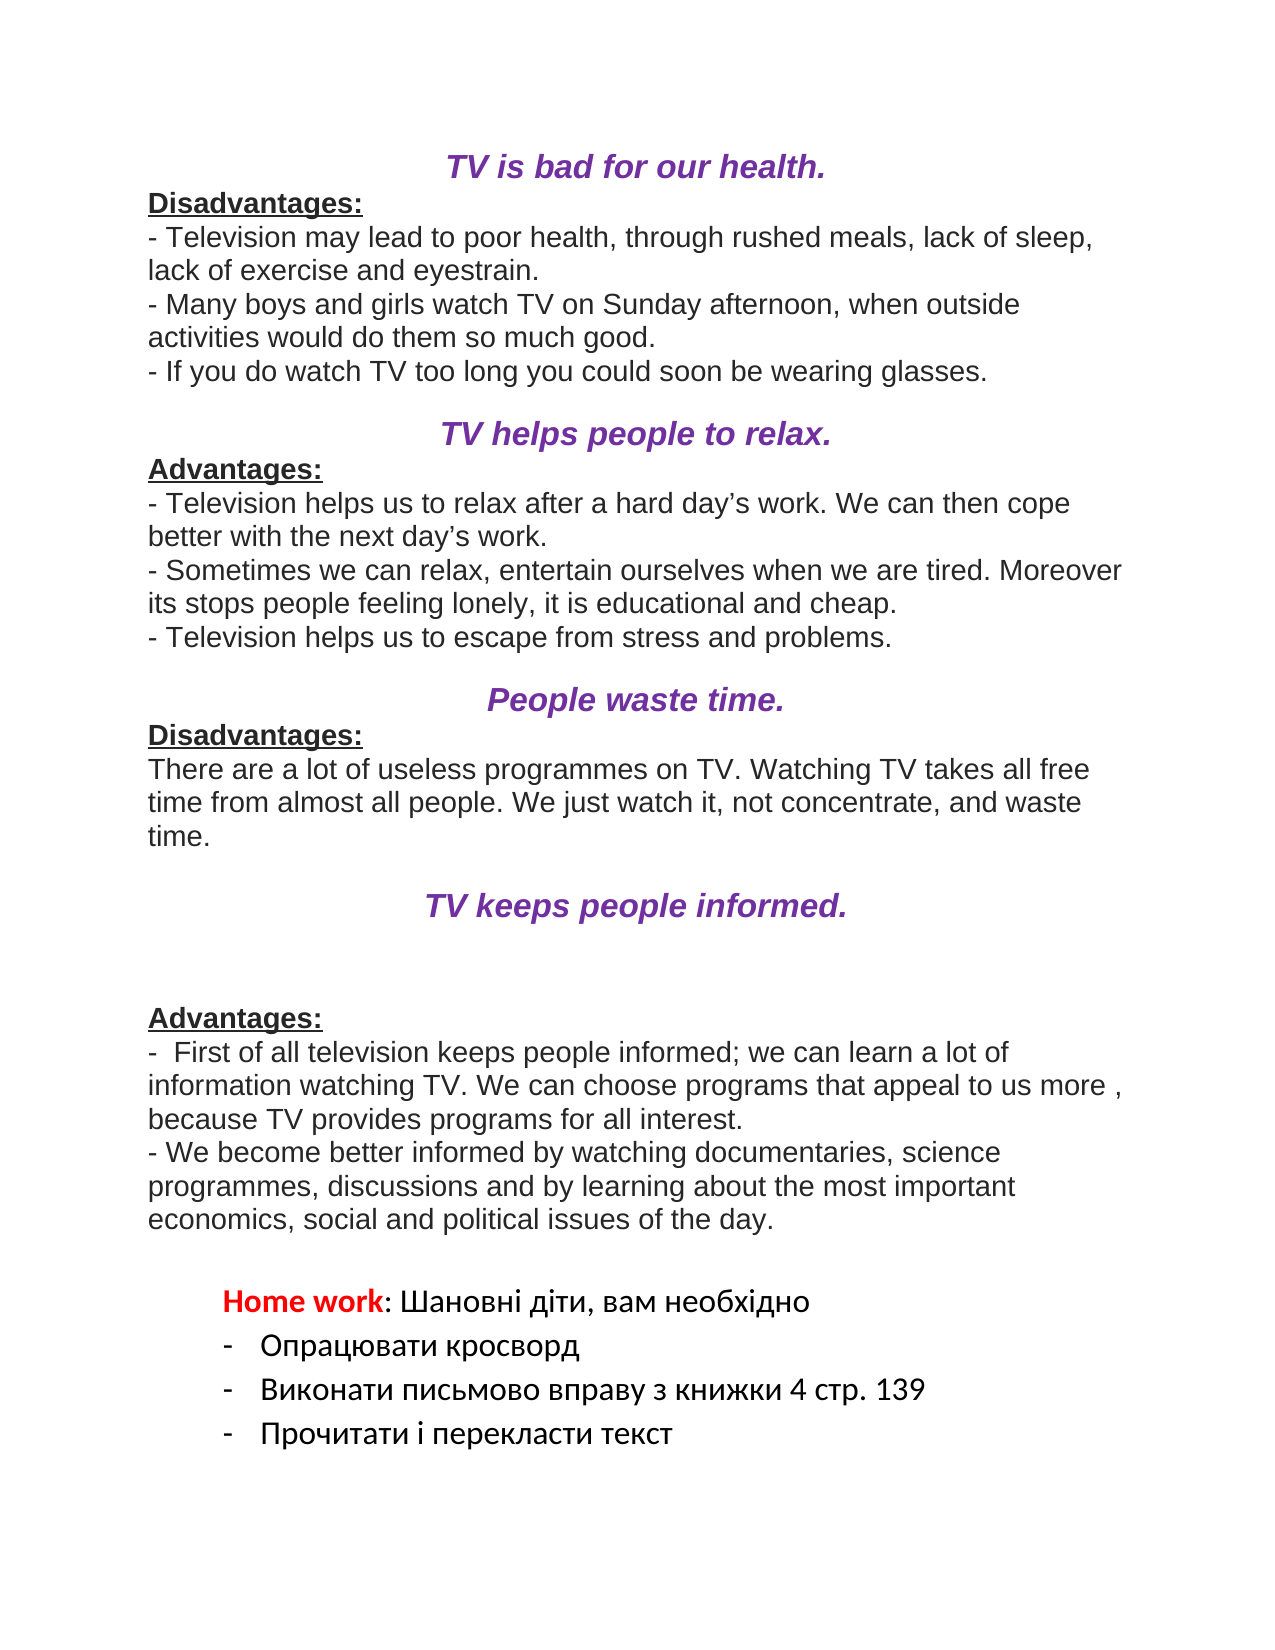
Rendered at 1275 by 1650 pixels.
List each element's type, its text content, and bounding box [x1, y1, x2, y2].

text - First of all television keeps people informed; we can learn a lot of information watching TV. We can choose programs that appeal to us more , because TV provides programs for all interest. [148, 1035, 1127, 1135]
text - We become better informed by watching documentaries, science programmes, discussions and by learning about the most important economics, social and political issues of the day. [148, 1135, 1127, 1236]
text TV is bad for our health. [148, 148, 1127, 186]
text TV helps people to relax. [148, 414, 1127, 452]
list Опрацювати кросворд [223, 1324, 1127, 1364]
text - If you do watch TV too long you could soon be wearing glasses. [148, 354, 1127, 387]
text - Television helps us to relax after a hard day’s work. We can then cope better with the next day’s work. [148, 486, 1127, 553]
text TV keeps people informed. [148, 886, 1127, 924]
text Advantages: [148, 1001, 1127, 1035]
list Виконати письмово вправу з книжки 4 стр. 139 [223, 1368, 1127, 1408]
list Home work: Шановні діти, вам необхідно [223, 1280, 1127, 1321]
text There are a lot of useless programmes on TV. Watching TV takes all free time from almost all people. We just watch it, not concentrate, and waste time. [148, 752, 1127, 852]
text - Television may lead to poor health, through rushed meals, lack of sleep, lack of exercise and eyestrain. [148, 219, 1127, 287]
text - Television helps us to escape from stress and problems. [148, 620, 1127, 653]
text - Sometimes we can relax, entertain ourselves when we are tired. Moreover its stops people feeling lonely, it is educational and cheap. [148, 553, 1127, 620]
text People waste time. [148, 680, 1127, 718]
list Прочитати і перекласти текст [223, 1412, 1127, 1452]
text Disadvantages: [148, 718, 1127, 752]
text Advantages: [148, 452, 1127, 486]
text Disadvantages: [148, 186, 1127, 219]
text - Many boys and girls watch TV on Sunday afternoon, when outside activities would do them so much good. [148, 287, 1127, 354]
